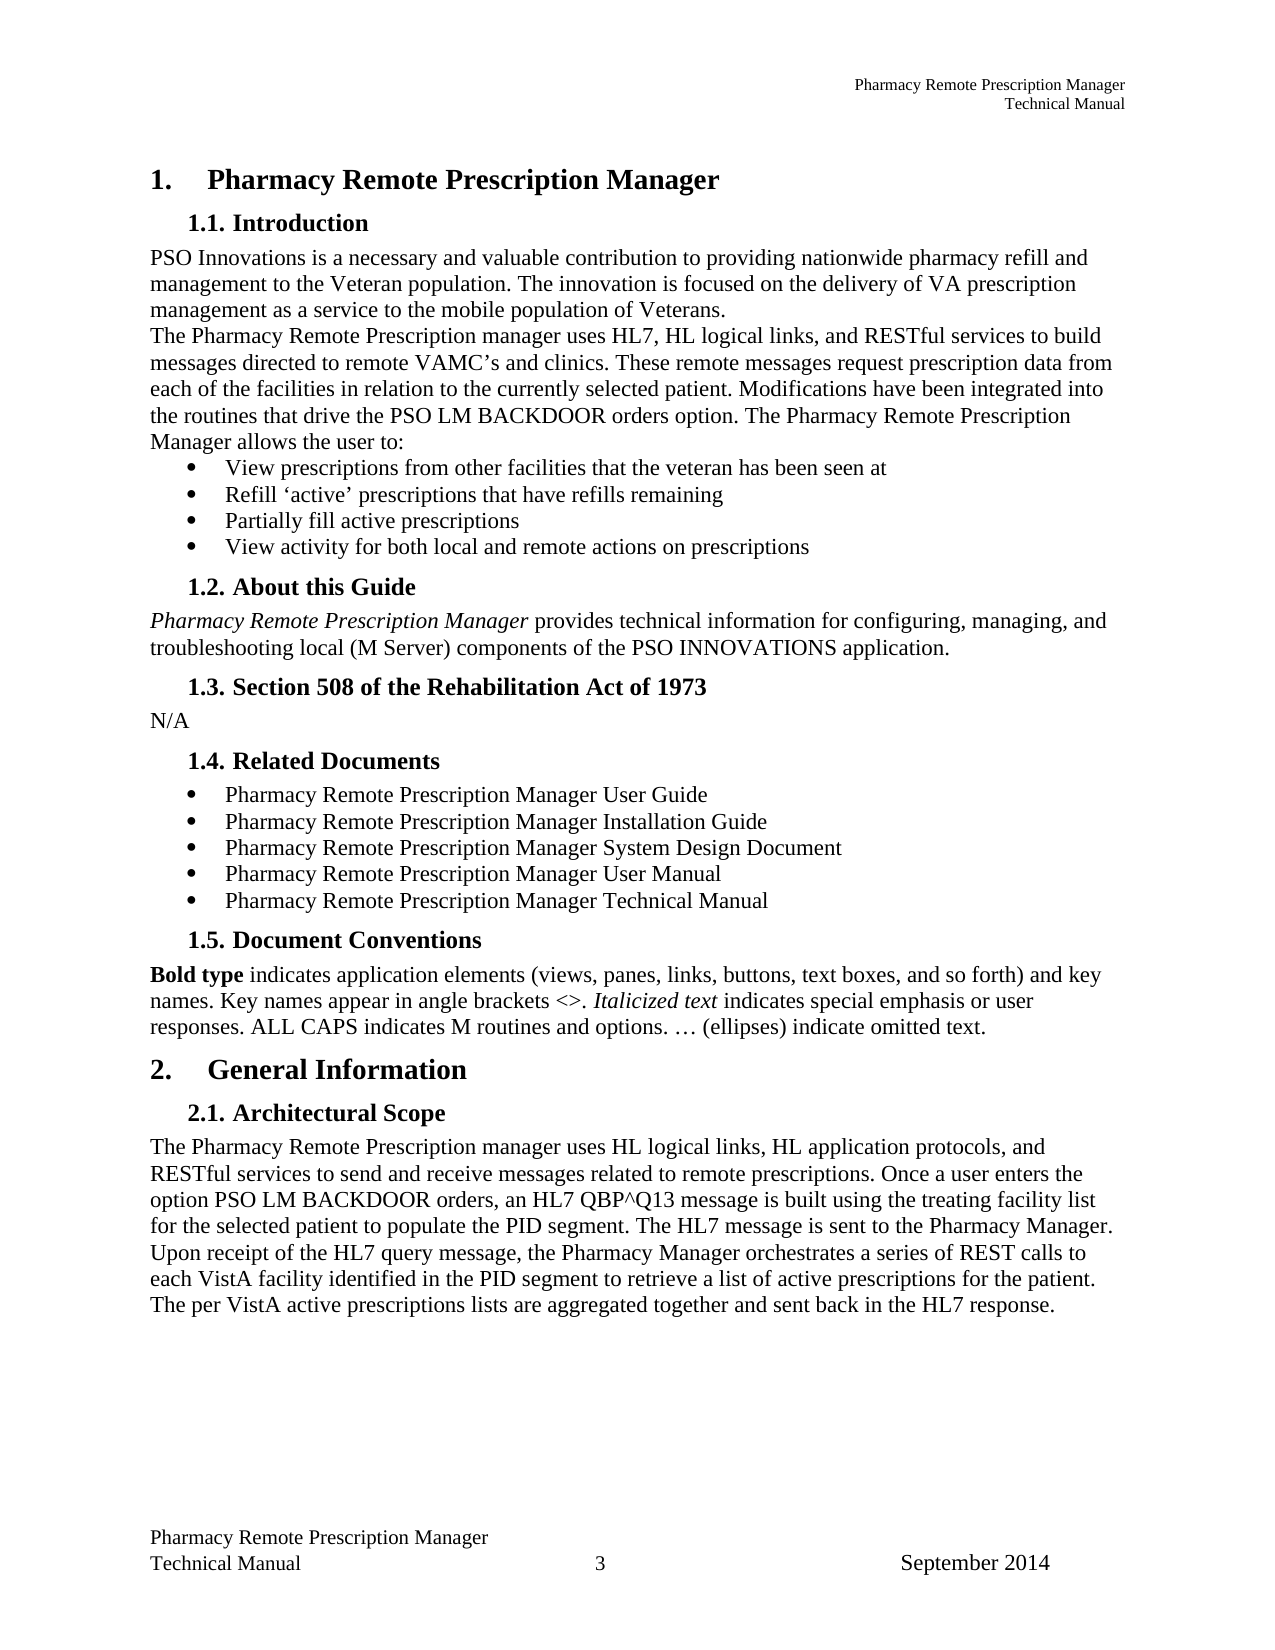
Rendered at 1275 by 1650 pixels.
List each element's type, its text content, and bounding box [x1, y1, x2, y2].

subtitle Section 508 of the Rehabilitation Act of 1973 [187, 672, 1125, 701]
subtitle About this Guide [187, 572, 1125, 601]
text Pharmacy Remote Prescription Manager provides technical information for configuring, managing, and troubleshooting local (M Server) components of the PSO INNOVATIONS application. [150, 607, 1125, 660]
list Pharmacy Remote Prescription Manager User Manual [187, 860, 1125, 887]
subtitle Document Conventions [187, 926, 1125, 954]
subtitle Related Documents [187, 746, 1125, 775]
text The Pharmacy Remote Prescription manager uses HL logical links, HL application protocols, and RESTful services to send and receive messages related to remote prescriptions. Once a user enters the option PSO LM BACKDOOR orders, an HL7 QBP^Q13 message is built using the treating facility list for the selected patient to populate the PID segment. The HL7 message is sent to the Pharmacy Manager. Upon receipt of the HL7 query message, the Pharmacy Manager orchestrates a series of REST calls to each VistA facility identified in the PID segment to retrieve a list of active prescriptions for the patient. The per VistA active prescriptions lists are aggregated together and sent back in the HL7 response. [150, 1133, 1125, 1318]
list Refill ‘active’ prescriptions that have refills remaining [187, 481, 1125, 507]
list Pharmacy Remote Prescription Manager Technical Manual [187, 887, 1125, 913]
list View activity for both local and remote actions on prescriptions [187, 533, 1125, 560]
text Bold type indicates application elements (views, panes, links, buttons, text boxes, and so forth) and key names. Key names appear in angle brackets <>. Italicized text indicates special emphasis or user responses. ALL CAPS indicates M routines and options. … (ellipses) indicate omitted text. [150, 961, 1125, 1040]
text The Pharmacy Remote Prescription manager uses HL7, HL logical links, and RESTful services to build messages directed to remote VAMC’s and clinics. These remote messages request prescription data from each of the facilities in relation to the currently selected patient. Modifications have been integrated into the routines that drive the PSO LM BACKDOOR orders option. The Pharmacy Remote Prescription Manager allows the user to: [150, 323, 1125, 454]
text PSO Innovations is a necessary and valuable contribution to providing nationwide pharmacy refill and management to the Veteran population. The innovation is focused on the delivery of VA prescription management as a service to the mobile population of Veterans. [150, 243, 1125, 323]
list Pharmacy Remote Prescription Manager System Design Document [187, 834, 1125, 860]
subtitle Introduction [187, 208, 1125, 237]
subtitle Pharmacy Remote Prescription Manager [150, 162, 1125, 196]
list View prescriptions from other facilities that the veteran has been seen at [187, 454, 1125, 481]
text N/A [150, 707, 1125, 734]
list Pharmacy Remote Prescription Manager Installation Guide [187, 808, 1125, 834]
list Pharmacy Remote Prescription Manager User Guide [187, 781, 1125, 808]
list Partially fill active prescriptions [187, 507, 1125, 533]
subtitle Architectural Scope [187, 1098, 1125, 1127]
subtitle General Information [150, 1052, 1125, 1086]
